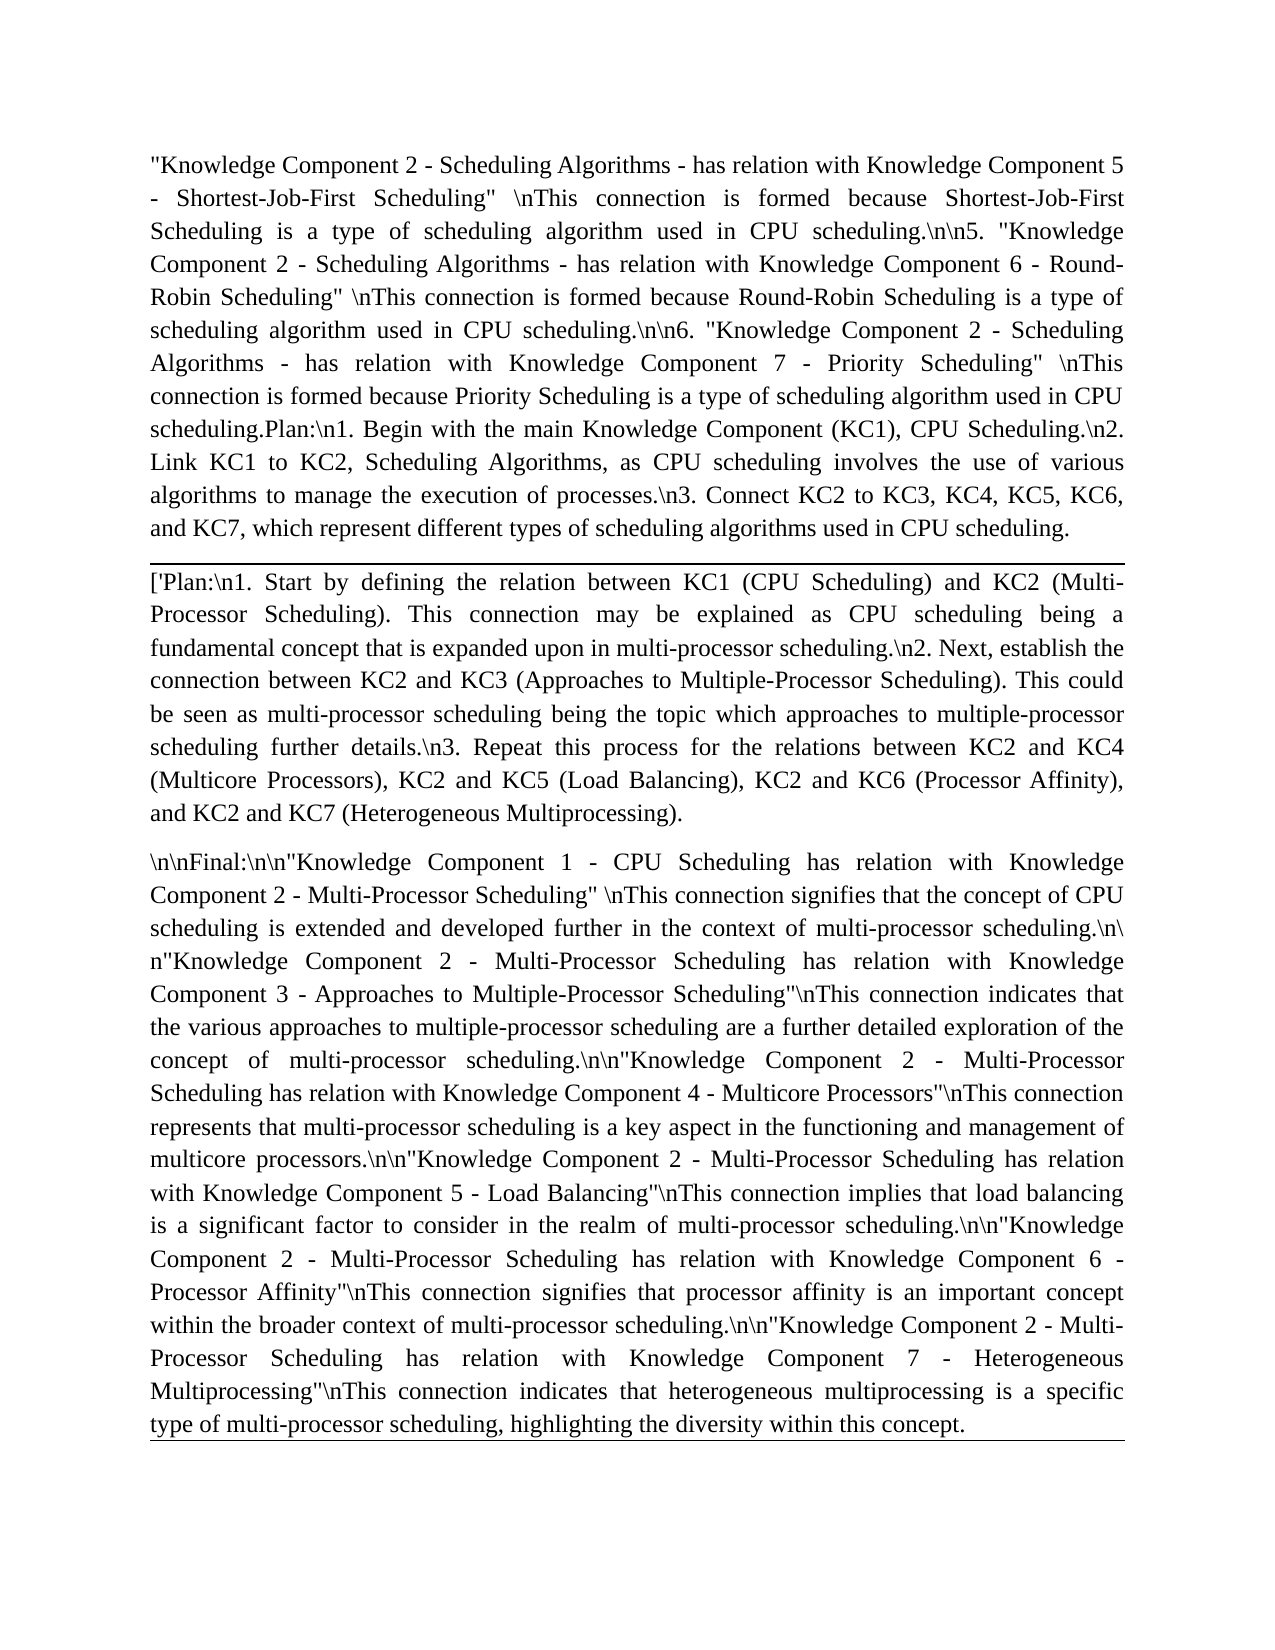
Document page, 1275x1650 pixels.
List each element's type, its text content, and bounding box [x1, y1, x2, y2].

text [150, 150, 1125, 542]
text \n\nFinal:\n\n"Knowledge Component 1 - CPU Scheduling has relation with Knowledge Component 2 - Multi-Processor Scheduling" \nThis connection signifies that the concept of CPU scheduling is extended and developed further in the context of multi-processor scheduling.\n\n"Knowledge Component 2 - Multi-Processor Scheduling has relation with Knowledge Component 3 - Approaches to Multiple-Processor Scheduling"\nThis connection indicates that the various approaches to multiple-processor scheduling are a further detailed exploration of the concept of multi-processor scheduling.\n\n"Knowledge Component 2 - Multi-Processor Scheduling has relation with Knowledge Component 4 - Multicore Processors"\nThis connection represents that multi-processor scheduling is a key aspect in the functioning and management of multicore processors.\n\n"Knowledge Component 2 - Multi-Processor Scheduling has relation with Knowledge Component 5 - Load Balancing"\nThis connection implies that load balancing is a significant factor to consider in the realm of multi-processor scheduling.\n\n"Knowledge Component 2 - Multi-Processor Scheduling has relation with Knowledge Component 6 - Processor Affinity"\nThis connection signifies that processor affinity is an important concept within the broader context of multi-processor scheduling.\n\n"Knowledge Component 2 - Multi-Processor Scheduling has relation with Knowledge Component 7 - Heterogeneous Multiprocessing"\nThis connection indicates that heterogeneous multiprocessing is a specific type of multi-processor scheduling, highlighting the diversity within this concept. [150, 844, 1125, 1440]
text ['Plan:\n1. Start by defining the relation between KC1 (CPU Scheduling) and KC2 (Multi-Processor Scheduling). This connection may be explained as CPU scheduling being a fundamental concept that is expanded upon in multi-processor scheduling.\n2. Next, establish the connection between KC2 and KC3 (Approaches to Multiple-Processor Scheduling). This could be seen as multi-processor scheduling being the topic which approaches to multiple-processor scheduling further details.\n3. Repeat this process for the relations between KC2 and KC4 (Multicore Processors), KC2 and KC5 (Load Balancing), KC2 and KC6 (Processor Affinity), and KC2 and KC7 (Heterogeneous Multiprocessing). [150, 565, 1125, 826]
